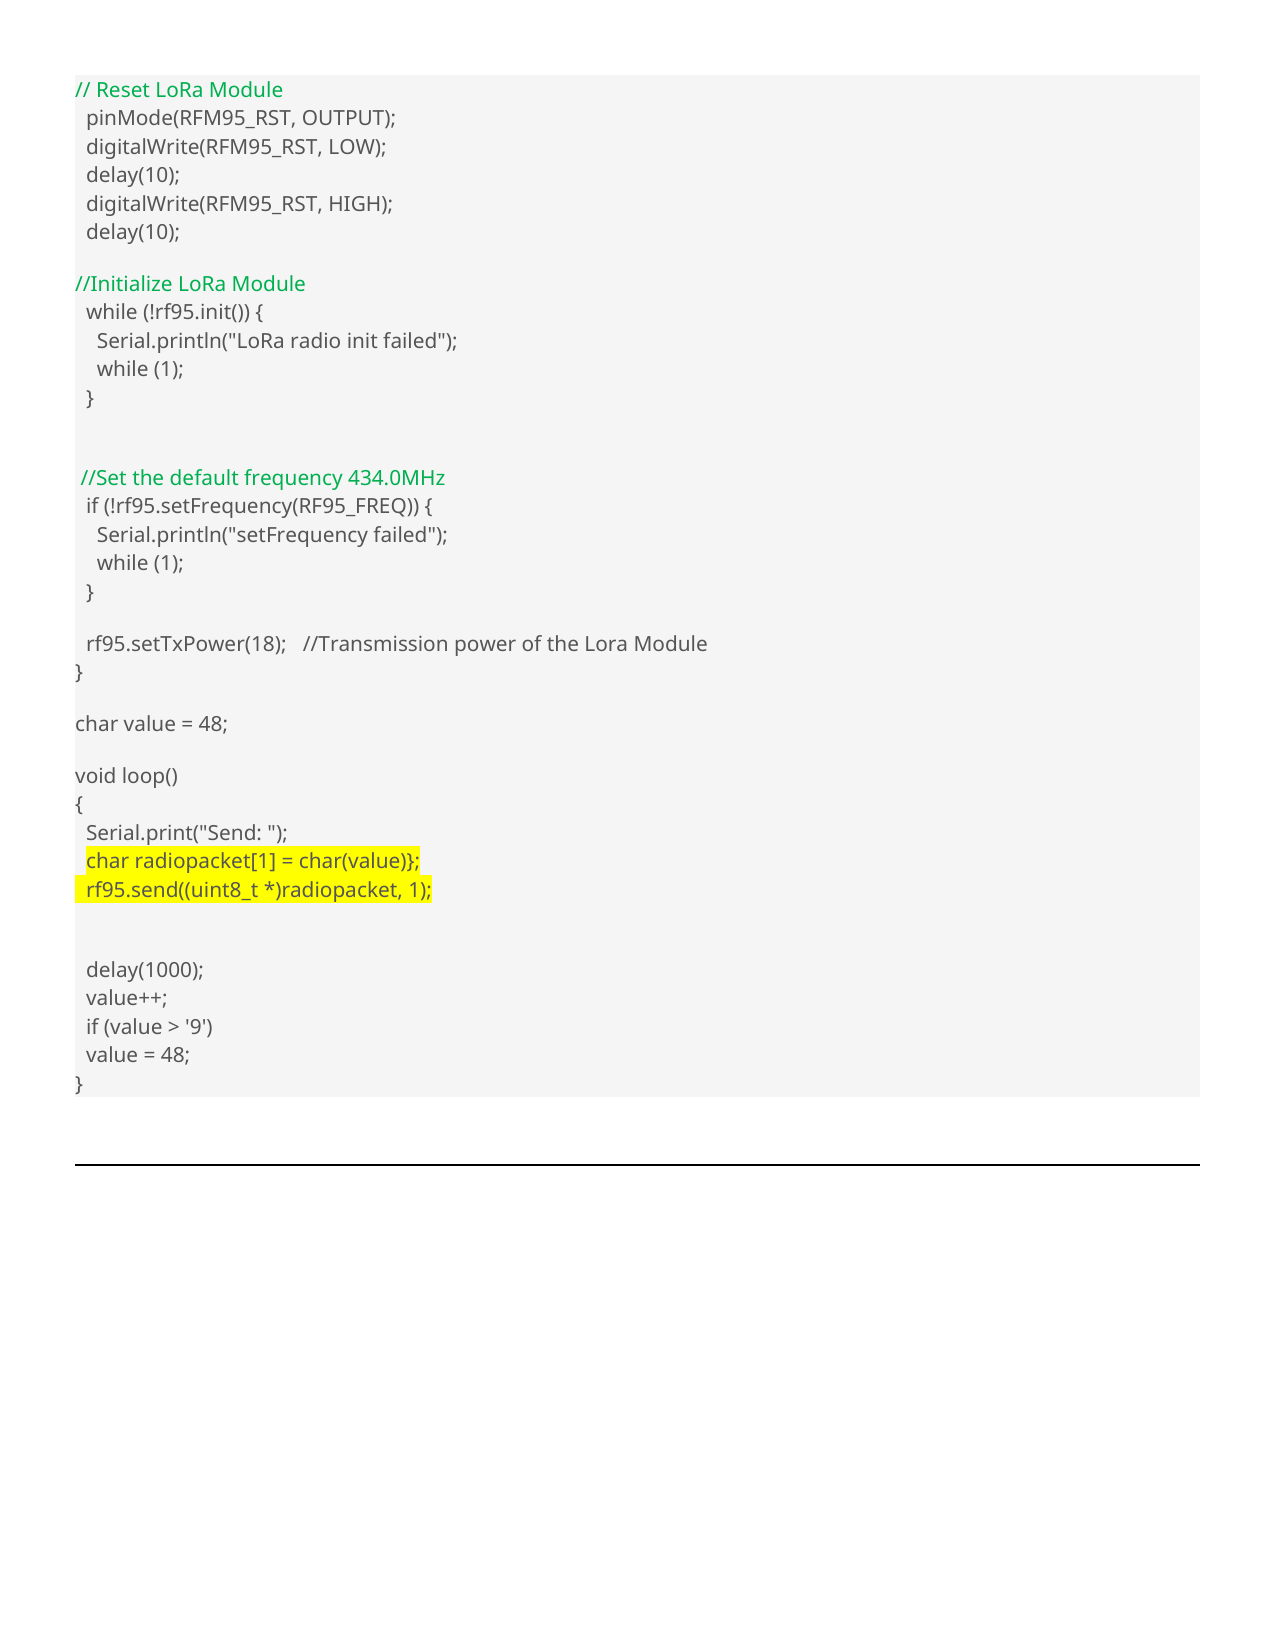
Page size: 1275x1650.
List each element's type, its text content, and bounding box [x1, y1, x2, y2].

text void loop() { Serial.print("Send: "); char radiopacket[1] = char(value)}; rf95.send((uint8_t *)radiopacket, 1); [75, 761, 1200, 903]
text //Initialize LoRa Module while (!rf95.init()) { Serial.println("LoRa radio init failed"); while (1); } [75, 269, 1200, 440]
text char value = 48; [75, 709, 1200, 737]
text //Set the default frequency 434.0MHz if (!rf95.setFrequency(RF95_FREQ)) { Serial.println("setFrequency failed"); while (1); } [75, 463, 1200, 605]
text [75, 75, 1200, 246]
text rf95.setTxPower(18); //Transmission power of the Lora Module } [75, 629, 1200, 686]
text delay(1000); value++; if (value > '9') value = 48; } [75, 927, 1200, 1097]
